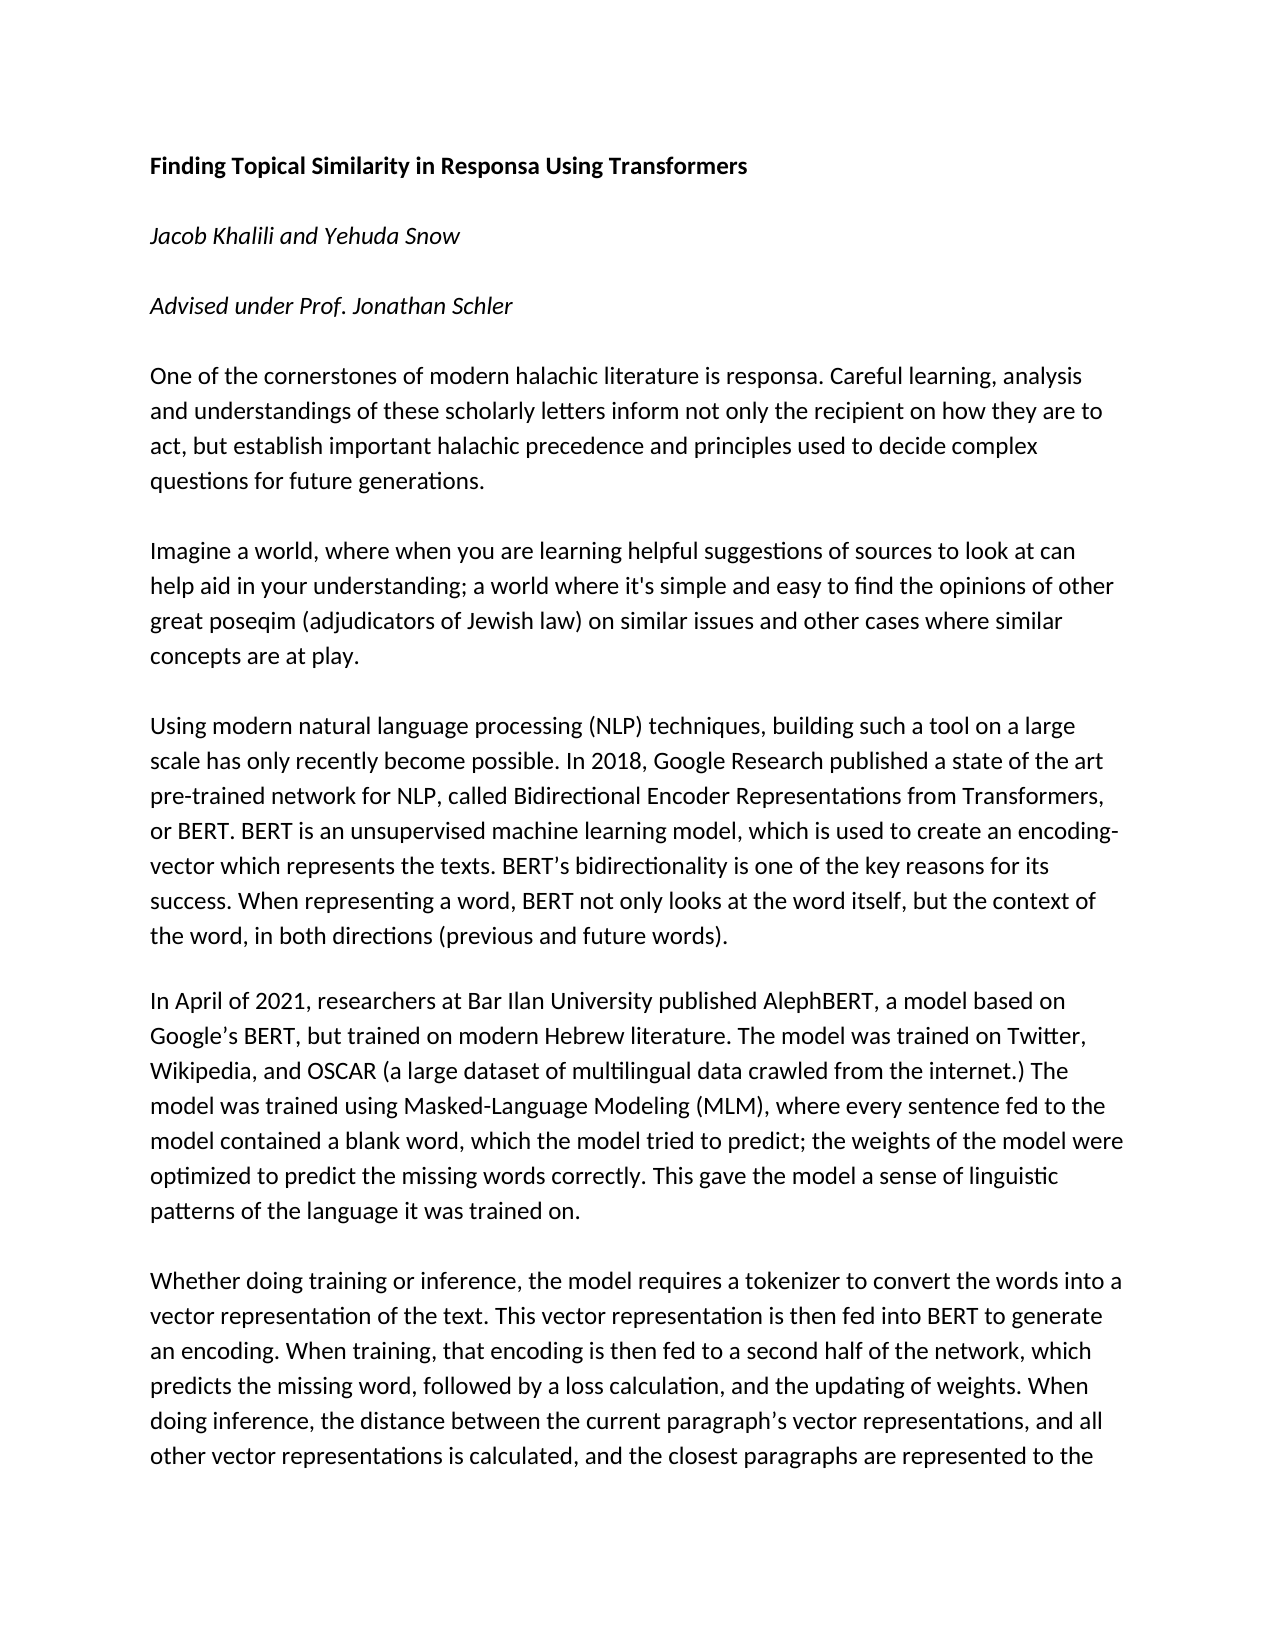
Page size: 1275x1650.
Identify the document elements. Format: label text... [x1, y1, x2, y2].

text Jacob Khalili and Yehuda Snow [150, 220, 1125, 251]
text One of the cornerstones of modern halachic literature is responsa. Careful learning, analysis and understandings of these scholarly letters inform not only the recipient on how they are to act, but establish important halachic precedence and principles used to decide complex questions for future generations. [150, 360, 1125, 496]
text Advised under Prof. Jonathan Schler [150, 290, 1125, 321]
text Using modern natural language processing (NLP) techniques, building such a tool on a large scale has only recently become possible. In 2018, Google Research published a state of the art pre-trained network for NLP, called Bidirectional Encoder Representations from Transformers, or BERT. BERT is an unsupervised machine learning model, which is used to create an encoding-vector which represents the texts. BERT’s bidirectionality is one of the key reasons for its success. When representing a word, BERT not only looks at the word itself, but the context of the word, in both directions (previous and future words). [150, 710, 1125, 951]
text Imagine a world, where when you are learning helpful suggestions of sources to look at can help aid in your understanding; a world where it's simple and easy to find the opinions of other great poseqim (adjudicators of Jewish law) on similar issues and other cases where similar concepts are at play. [150, 535, 1125, 671]
text Finding Topical Similarity in Responsa Using Transformers [150, 150, 1125, 181]
text In April of 2021, researchers at Bar Ilan University published AlephBERT, a model based on Google’s BERT, but trained on modern Hebrew literature. The model was trained on Twitter, Wikipedia, and OSCAR (a large dataset of multilingual data crawled from the internet.) The model was trained using Masked-Language Modeling (MLM), where every sentence fed to the model contained a blank word, which the model tried to predict; the weights of the model were optimized to predict the missing words correctly. This gave the model a sense of linguistic patterns of the language it was trained on. [150, 985, 1125, 1226]
